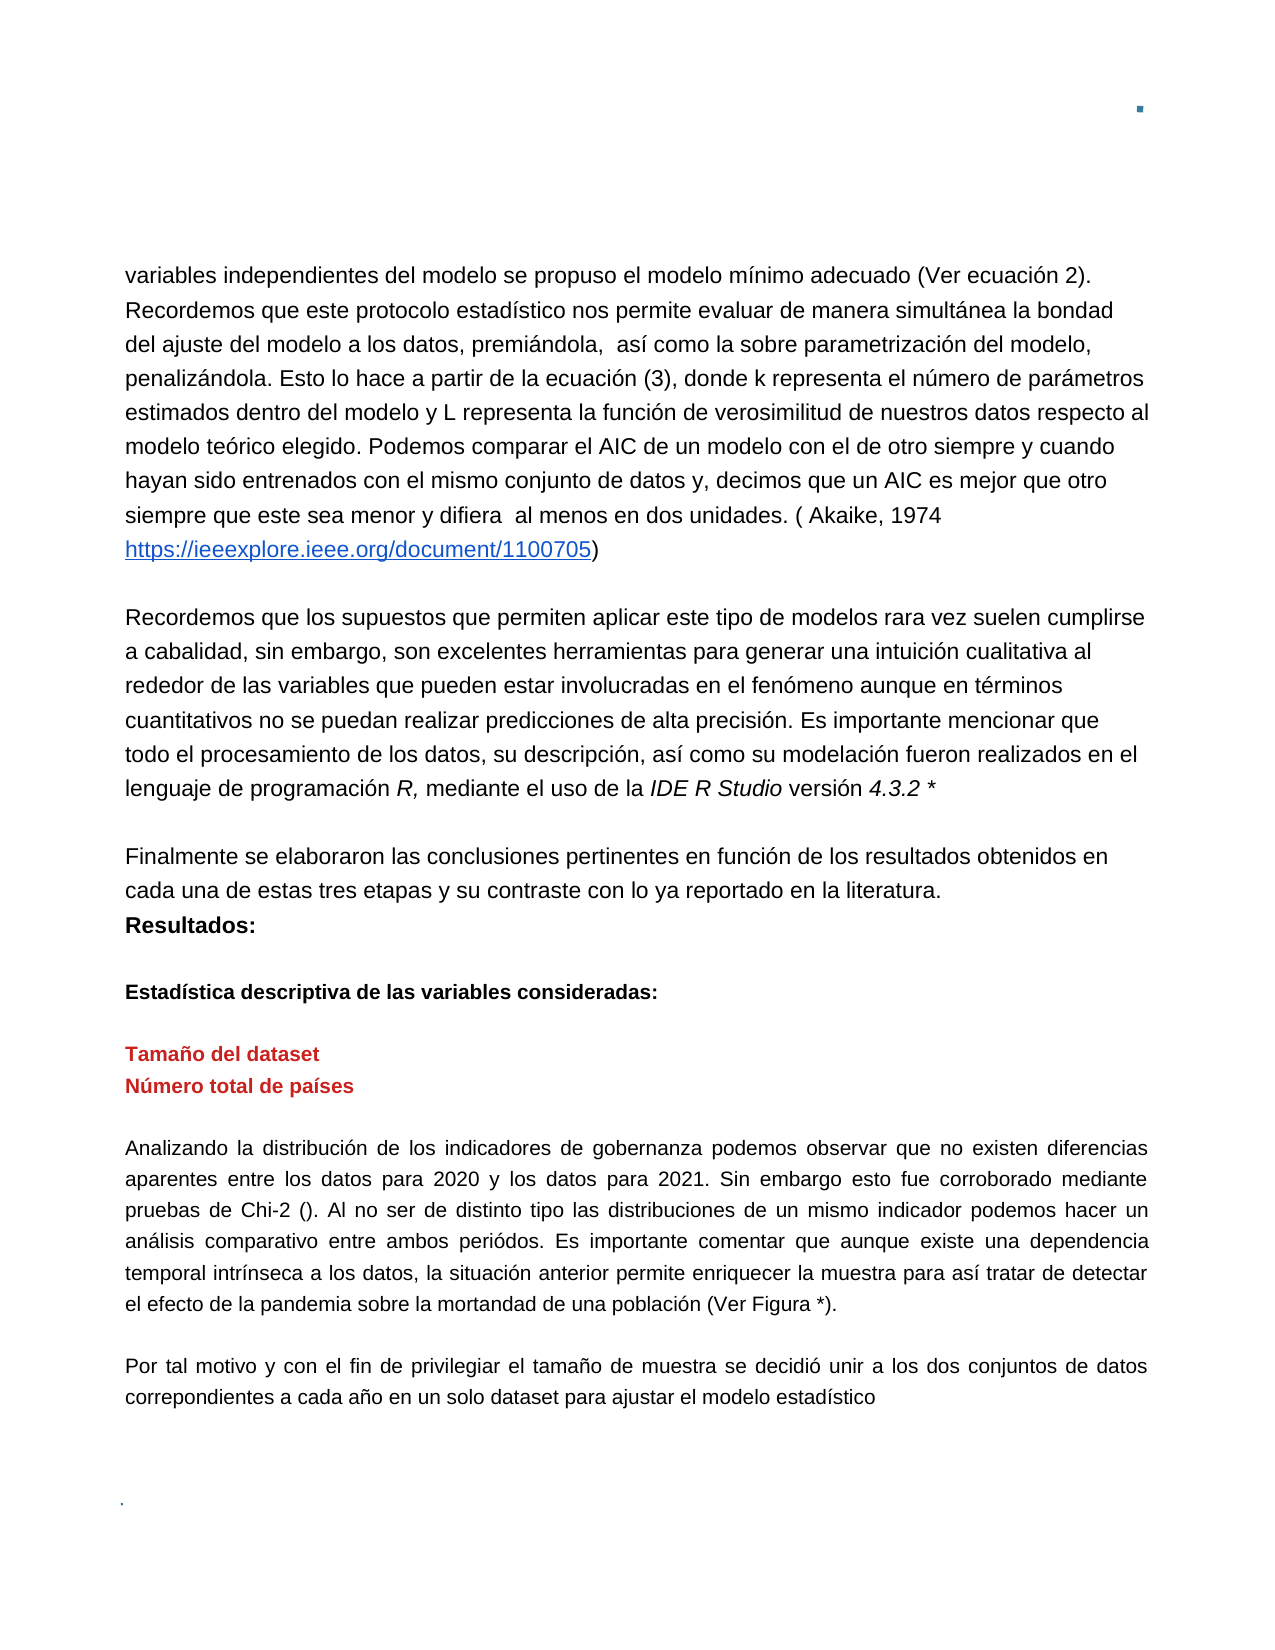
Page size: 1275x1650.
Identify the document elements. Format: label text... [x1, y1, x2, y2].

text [125, 262, 1150, 562]
text Analizando la distribución de los indicadores de gobernanza podemos observar que no existen diferencias aparentes entre los datos para 2020 y los datos para 2021. Sin embargo esto fue corroborado mediante pruebas de Chi-2 (). Al no ser de distinto tipo las distribuciones de un mismo indicador podemos hacer un análisis comparativo entre ambos periódos. Es importante comentar que aunque existe una dependencia temporal intrínseca a los datos, la situación anterior permite enriquecer la muestra para así tratar de detectar el efecto de la pandemia sobre la mortandad de una población (Ver Figura *). [125, 1136, 1150, 1315]
text Resultados: [125, 912, 1150, 938]
text Tamaño del dataset [125, 1042, 1150, 1066]
text Por tal motivo y con el fin de privilegiar el tamaño de muestra se decidió unir a los dos conjuntos de datos correpondientes a cada año en un solo dataset para ajustar el modelo estadístico [125, 1354, 1150, 1409]
text Recordemos que los supuestos que permiten aplicar este tipo de modelos rara vez suelen cumplirse a cabalidad, sin embargo, son excelentes herramientas para generar una intuición cualitativa al rededor de las variables que pueden estar involucradas en el fenómeno aunque en términos cuantitativos no se puedan realizar predicciones de alta precisión. Es importante mencionar que todo el procesamiento de los datos, su descripción, así como su modelación fueron realizados en el lenguaje de programación R, mediante el uso de la IDE R Studio versión 4.3.2 * [125, 604, 1150, 801]
text Finalmente se elaboraron las conclusiones pertinentes en función de los resultados obtenidos en cada una de estas tres etapas y su contraste con lo ya reportado en la literatura. [125, 843, 1150, 904]
text Estadística descriptiva de las variables consideradas: [125, 980, 1150, 1004]
text Número total de países [125, 1073, 1150, 1097]
